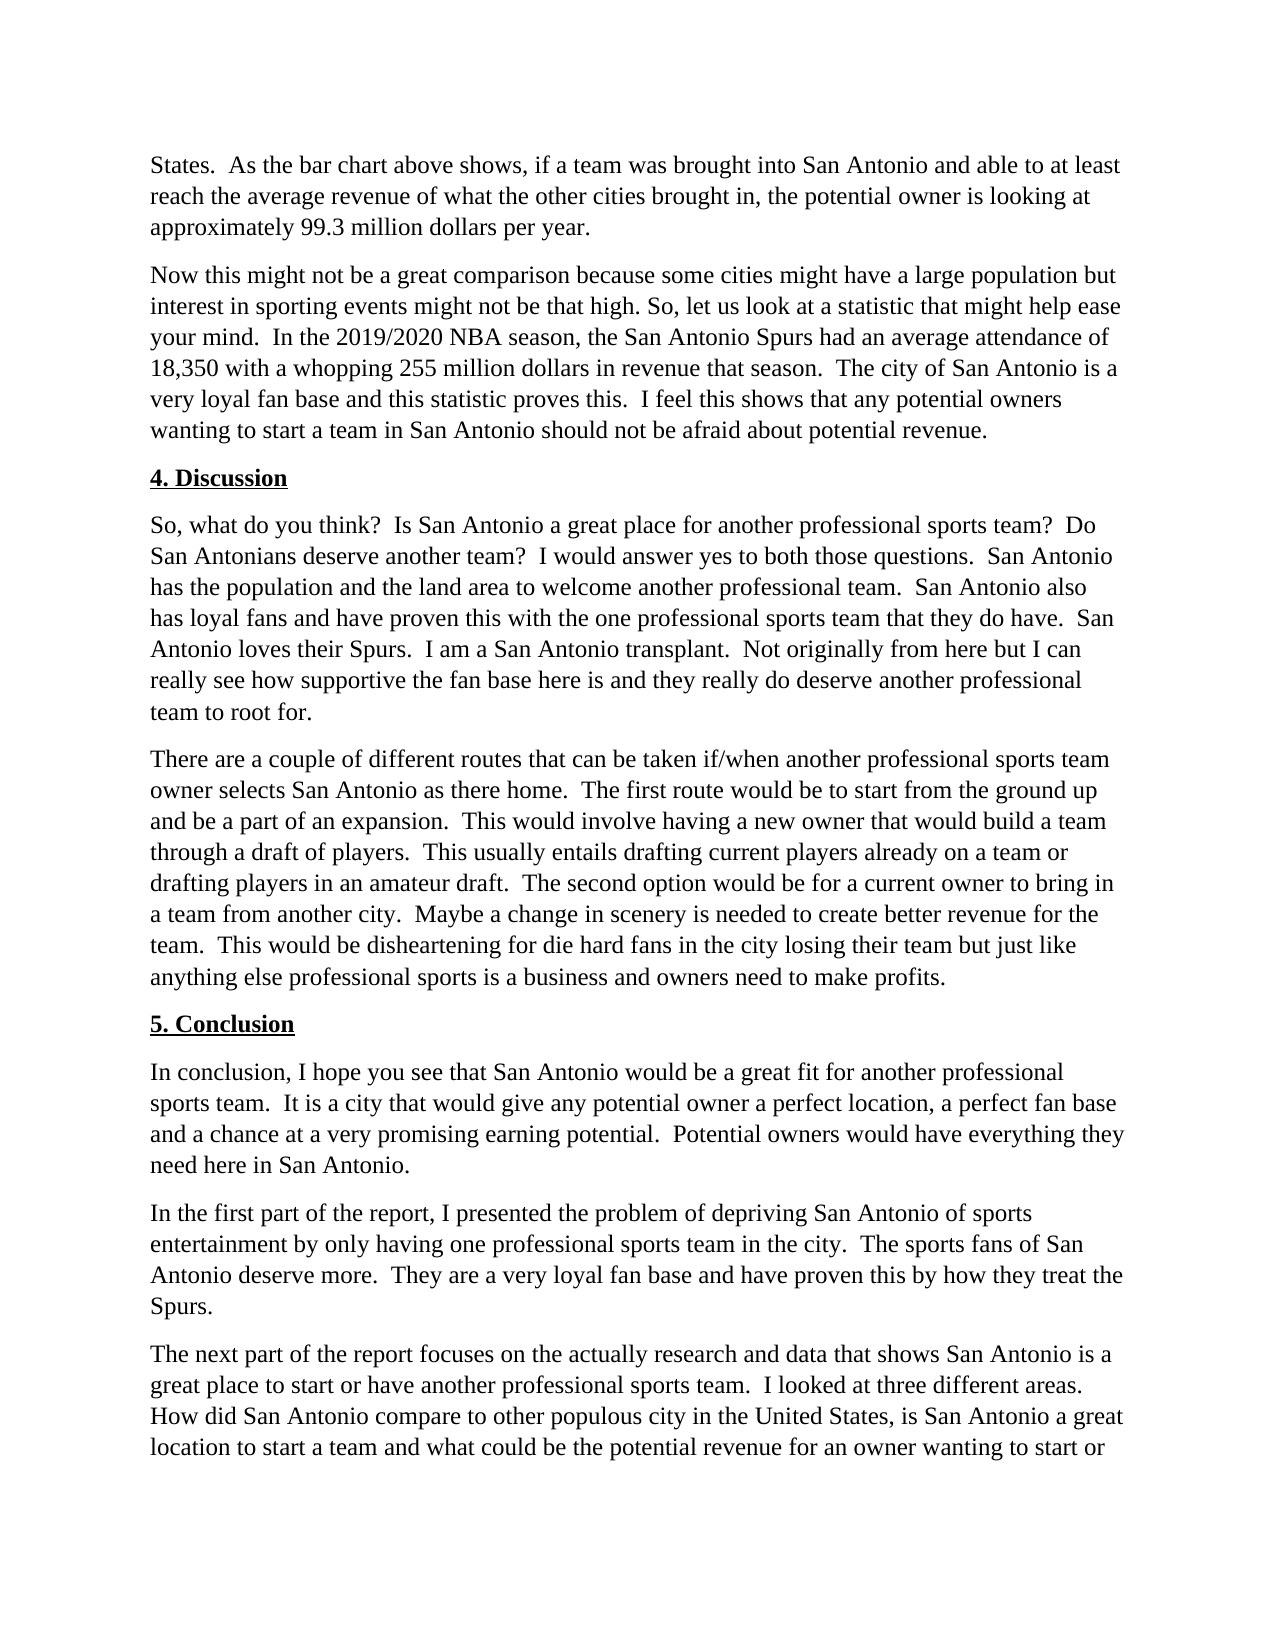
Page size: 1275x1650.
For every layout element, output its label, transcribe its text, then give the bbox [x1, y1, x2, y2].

text So, what do you think? Is San Antonio a great place for another professional sports team? Do San Antonians deserve another team? I would answer yes to both those questions. San Antonio has the population and the land area to welcome another professional team. San Antonio also has loyal fans and have proven this with the one professional sports team that they do have. San Antonio loves their Spurs. I am a San Antonio transplant. Not originally from here but I can really see how supportive the fan base here is and they really do deserve another professional team to root for. [150, 510, 1125, 725]
text Now this might not be a great comparison because some cities might have a large population but interest in sporting events might not be that high. So, let us look at a statistic that might help ease your mind. In the 2019/2020 NBA season, the San Antonio Spurs had an average attendance of 18,350 with a whopping 255 million dollars in revenue that season. The city of San Antonio is a very loyal fan base and this statistic proves this. I feel this shows that any potential owners wanting to start a team in San Antonio should not be afraid about potential revenue. [150, 260, 1125, 444]
text In the first part of the report, I presented the problem of depriving San Antonio of sports entertainment by only having one professional sports team in the city. The sports fans of San Antonio deserve more. They are a very loyal fan base and have proven this by how they treat the Spurs. [150, 1198, 1125, 1320]
text There are a couple of different routes that can be taken if/when another professional sports team owner selects San Antonio as there home. The first route would be to start from the ground up and be a part of an expansion. This would involve having a new owner that would build a team through a draft of players. This usually entails drafting current players already on a team or drafting players in an amateur draft. The second option would be for a current owner to bring in a team from another city. Maybe a change in scenery is needed to create better revenue for the team. This would be disheartening for die hard fans in the city losing their team but just like anything else professional sports is a business and owners need to make profits. [150, 744, 1125, 990]
text 4. Discussion [150, 463, 1125, 491]
text In conclusion, I hope you see that San Antonio would be a great fit for another professional sports team. It is a city that would give any potential owner a perfect location, a perfect fan base and a chance at a very promising earning potential. Potential owners would have everything they need here in San Antonio. [150, 1057, 1125, 1179]
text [150, 1339, 1125, 1461]
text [150, 150, 1125, 241]
text 5. Conclusion [150, 1009, 1125, 1038]
